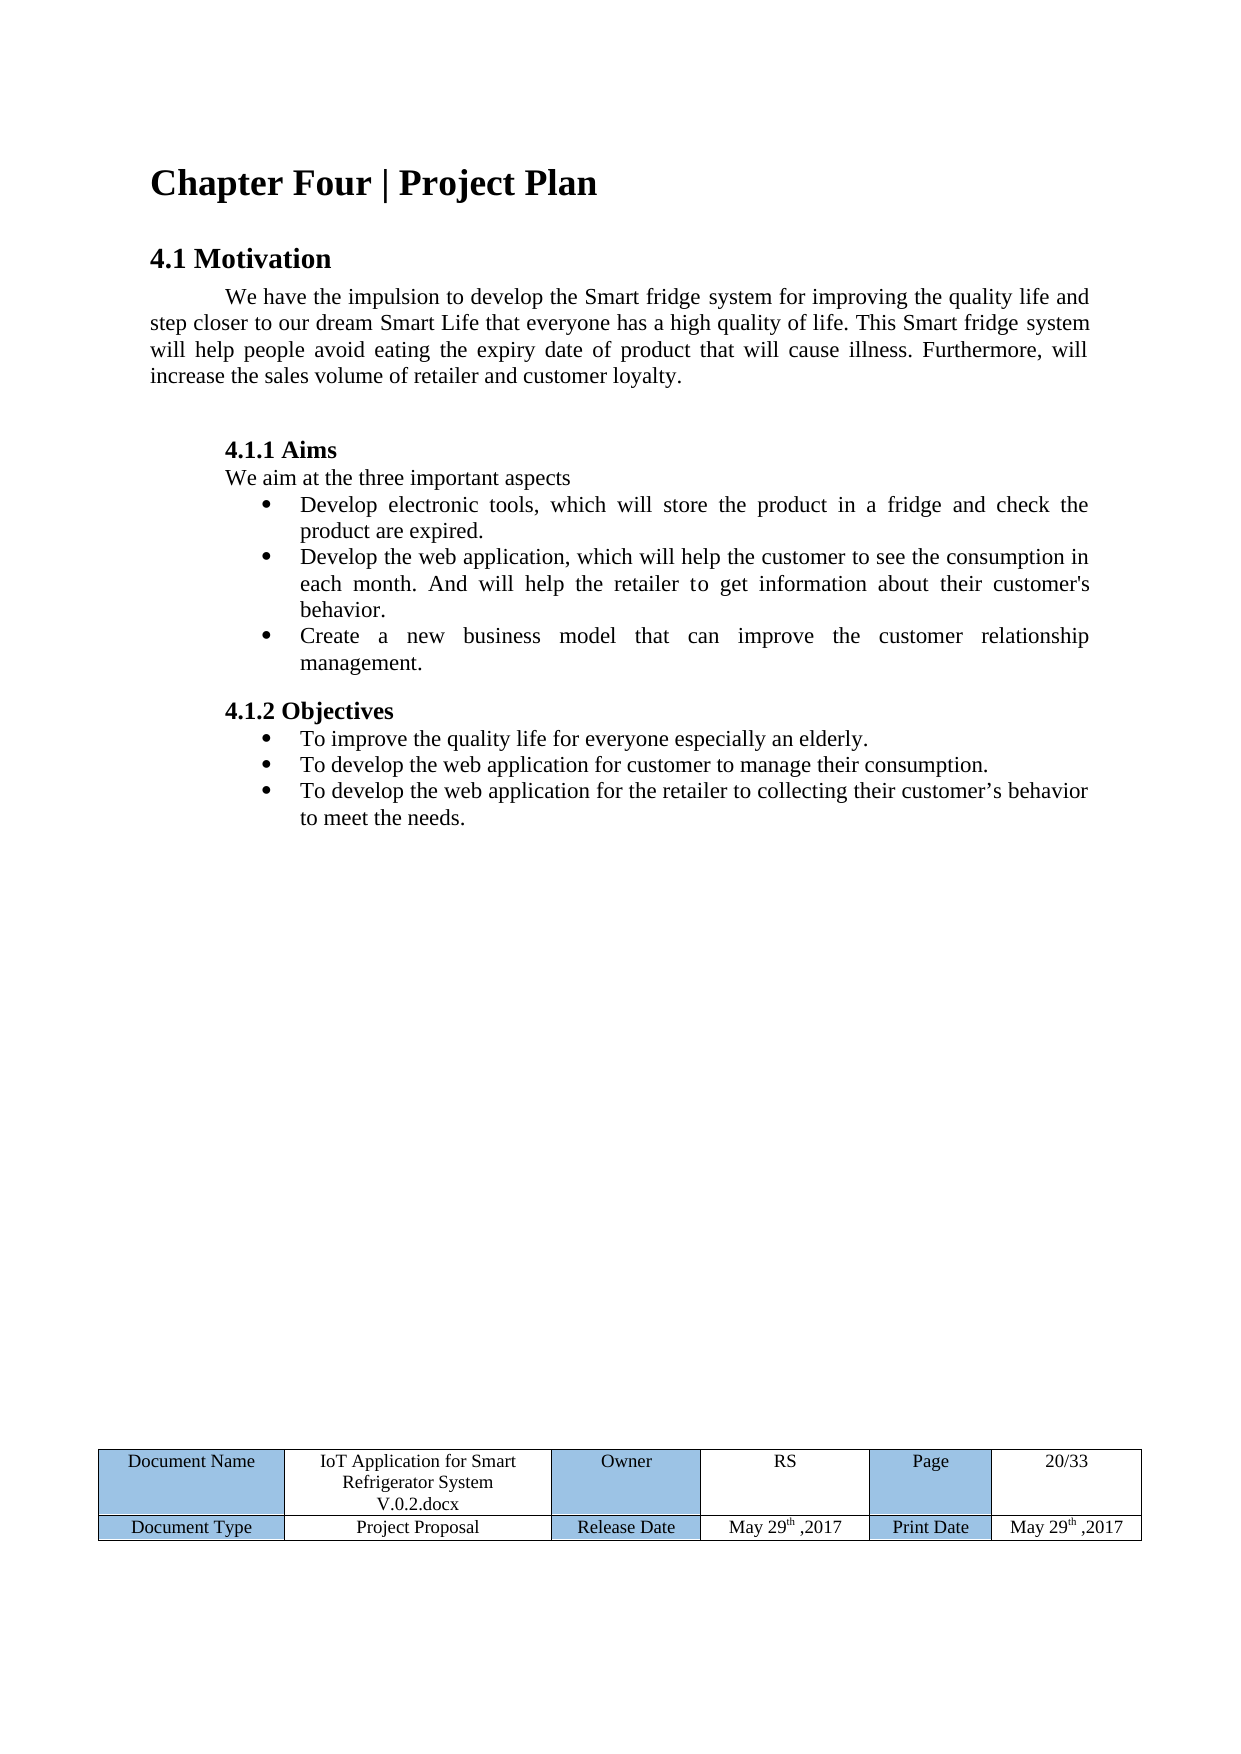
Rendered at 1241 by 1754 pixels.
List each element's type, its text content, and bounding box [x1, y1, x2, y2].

list To develop the web application for customer to manage their consumption. [262, 751, 1090, 777]
list Develop the web application, which will help the customer to see the consumption in each month. And will help the retailer to get information about their customer's behavior. [262, 543, 1090, 622]
list To improve the quality life for everyone especially an elderly. [262, 725, 1090, 751]
subtitle 4.1.2 Objectives [150, 696, 1090, 725]
text We aim at the three important aspects [150, 464, 1090, 491]
text We have the impulsion to develop the Smart fridge system for improving the quality life and step closer to our dream Smart Life that everyone has a high quality of life. This Smart fridge system will help people avoid eating the expiry date of product that will cause illness. Furthermore, will increase the sales volume of retailer and customer loyalty. [150, 283, 1090, 388]
subtitle 4.1.1 Aims [150, 436, 1090, 464]
subtitle Chapter Four | Project Plan [150, 160, 1090, 203]
subtitle 4.1 Motivation [150, 241, 1090, 274]
list Create a new business model that can improve the customer relationship management. [262, 622, 1090, 675]
list To develop the web application for the retailer to collecting their customer’s behavior to meet the needs. [262, 777, 1090, 830]
list Develop electronic tools, which will store the product in a fridge and check the product are expired. [262, 491, 1090, 543]
